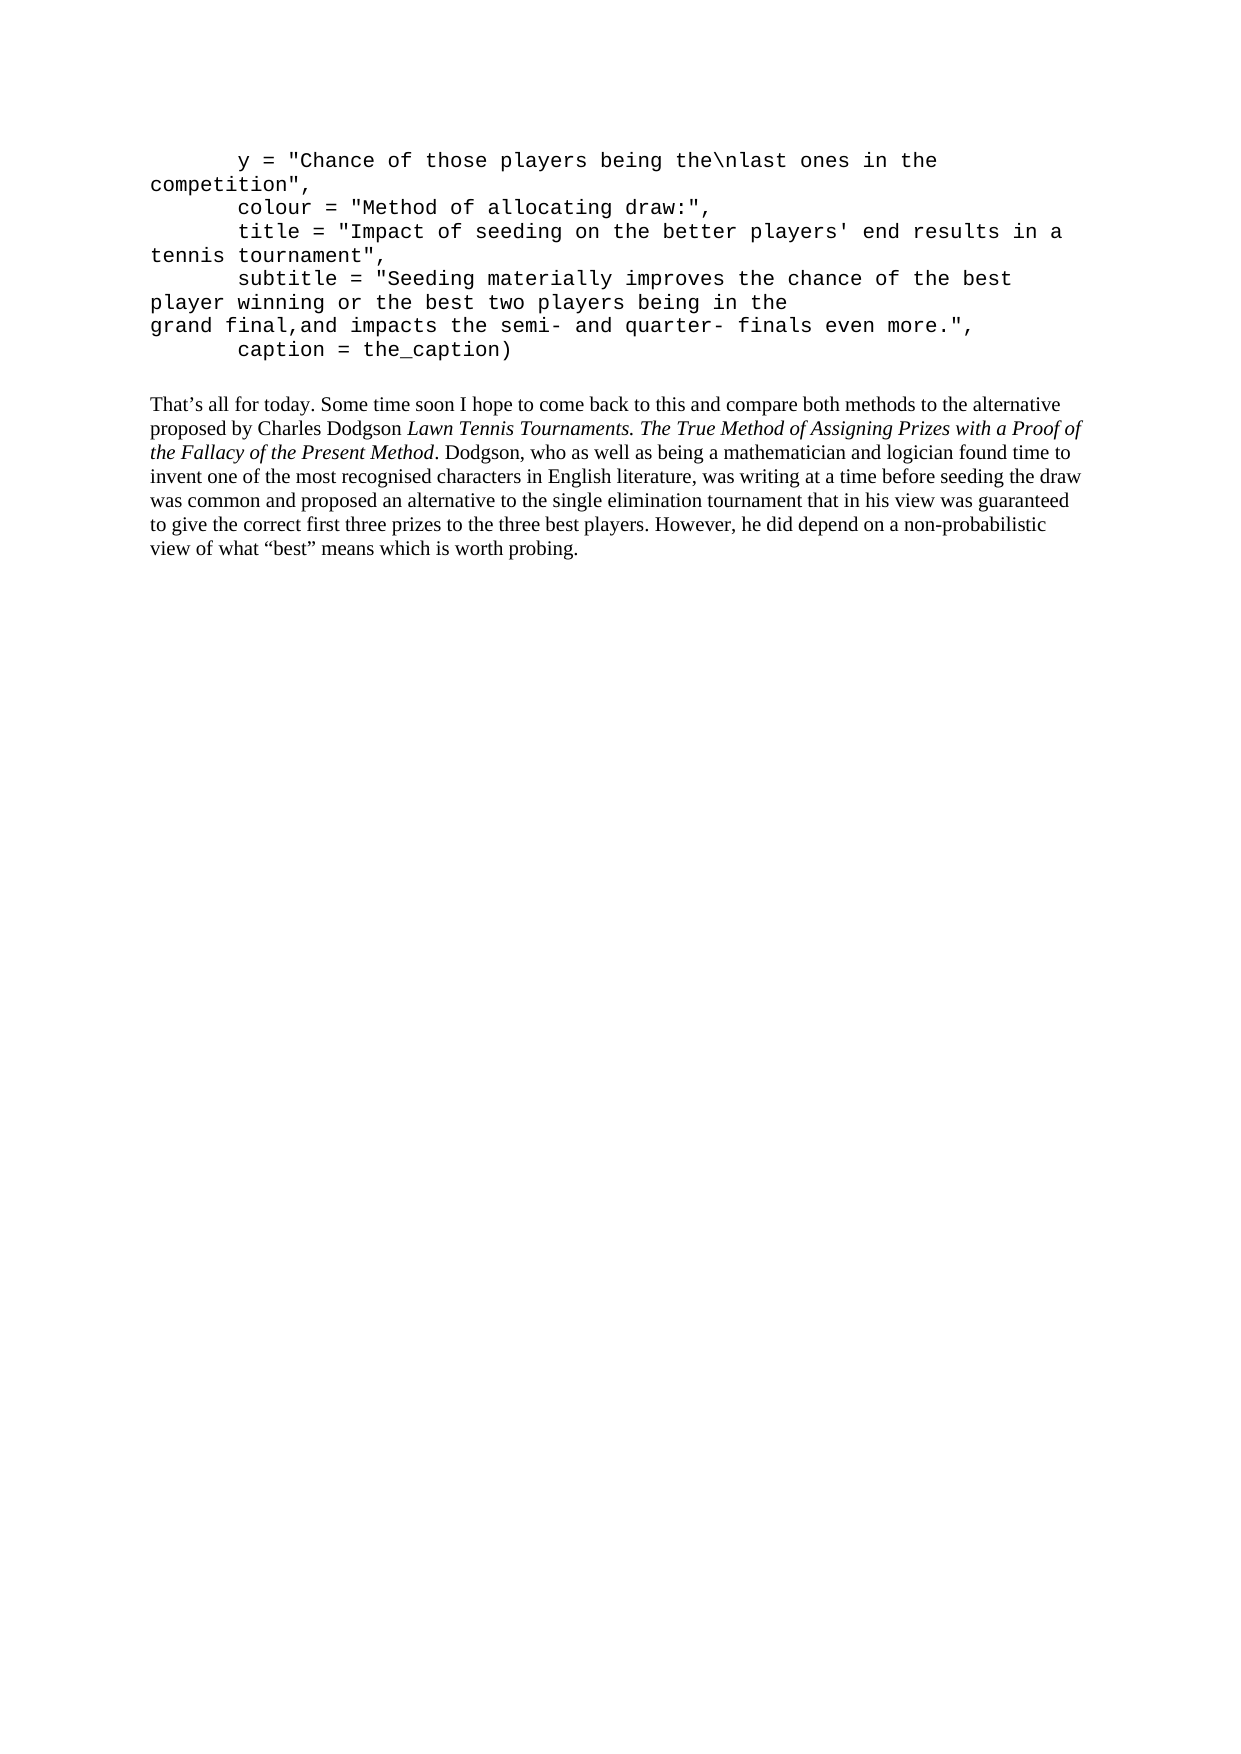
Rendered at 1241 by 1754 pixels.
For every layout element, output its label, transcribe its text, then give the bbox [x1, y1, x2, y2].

text colour = "Method of allocating draw:", [150, 197, 1090, 221]
text title = "Impact of seeding on the better players' end results in a tennis tournament", [150, 221, 1090, 268]
text grand final,and impacts the semi- and quarter- finals even more.", [150, 316, 1090, 339]
text That’s all for today. Some time soon I hope to come back to this and compare both methods to the alternative proposed by Charles Dodgson Lawn Tennis Tournaments. The True Method of Assigning Prizes with a Proof of the Fallacy of the Present Method. Dodgson, who as well as being a mathematician and logician found time to invent one of the most recognised characters in English literature, was writing at a time before seeding the draw was common and proposed an alternative to the single elimination tournament that in his view was guaranteed to give the correct first three prizes to the three best players. However, he did depend on a non-probabilistic view of what “best” means which is worth probing. [150, 392, 1090, 560]
text y = "Chance of those players being the\nlast ones in the competition", [150, 150, 1090, 197]
text caption = the_caption) [150, 339, 1090, 363]
text subtitle = "Seeding materially improves the chance of the best player winning or the best two players being in the [150, 268, 1090, 316]
